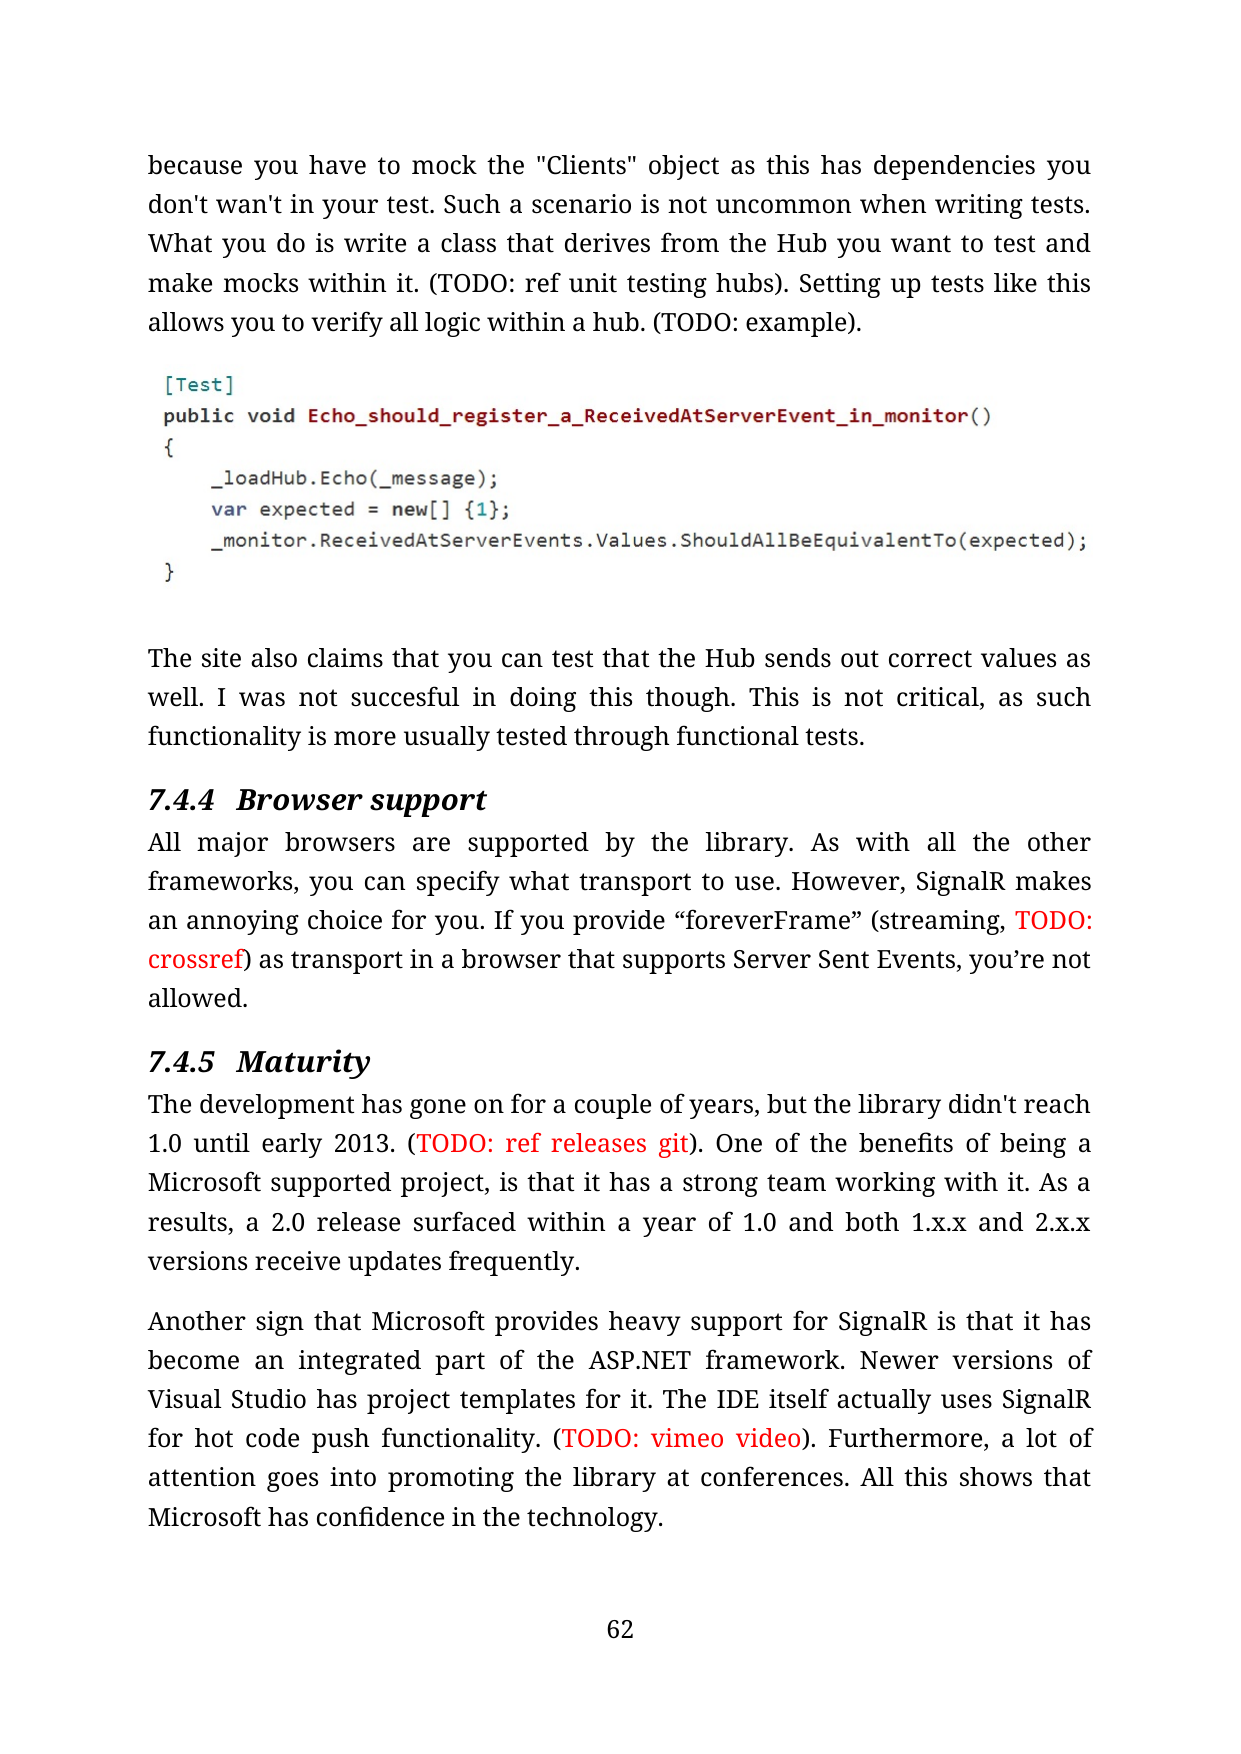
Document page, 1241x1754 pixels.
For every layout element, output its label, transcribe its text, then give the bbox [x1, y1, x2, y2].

text All major browsers are supported by the library. As with all the other frameworks, you can specify what transport to use. However, SignalR makes an annoying choice for you. If you provide “foreverFrame” (streaming, TODO: crossref) as transport in a browser that supports Server Sent Events, you’re not allowed. [148, 824, 1092, 1015]
subtitle Maturity [148, 1041, 1092, 1081]
picture [147, 364, 1093, 615]
text The site also claims that you can test that the Hub sends out correct values as well. I was not succesful in doing this though. This is not critical, as such functionality is more usually tested through functional tests. [148, 641, 1092, 753]
text The development has gone on for a couple of years, but the library didn't reach 1.0 until early 2013. (TODO: ref releases git). One of the benefits of being a Microsoft supported project, is that it has a strong team working with it. As a results, a 2.0 release surfaced within a year of 1.0 and both 1.x.x and 2.x.x versions receive updates frequently. [148, 1087, 1092, 1277]
subtitle Browser support [148, 779, 1092, 818]
text Another sign that Microsoft provides heavy support for SignalR is that it has become an integrated part of the ASP.NET framework. Newer versions of Visual Studio has project templates for it. The IDE itself actually uses SignalR for hot code push functionality. (TODO: vimeo video). Furthermore, a lot of attention goes into promoting the library at conferences. All this shows that Microsoft has confidence in the technology. [148, 1303, 1092, 1533]
